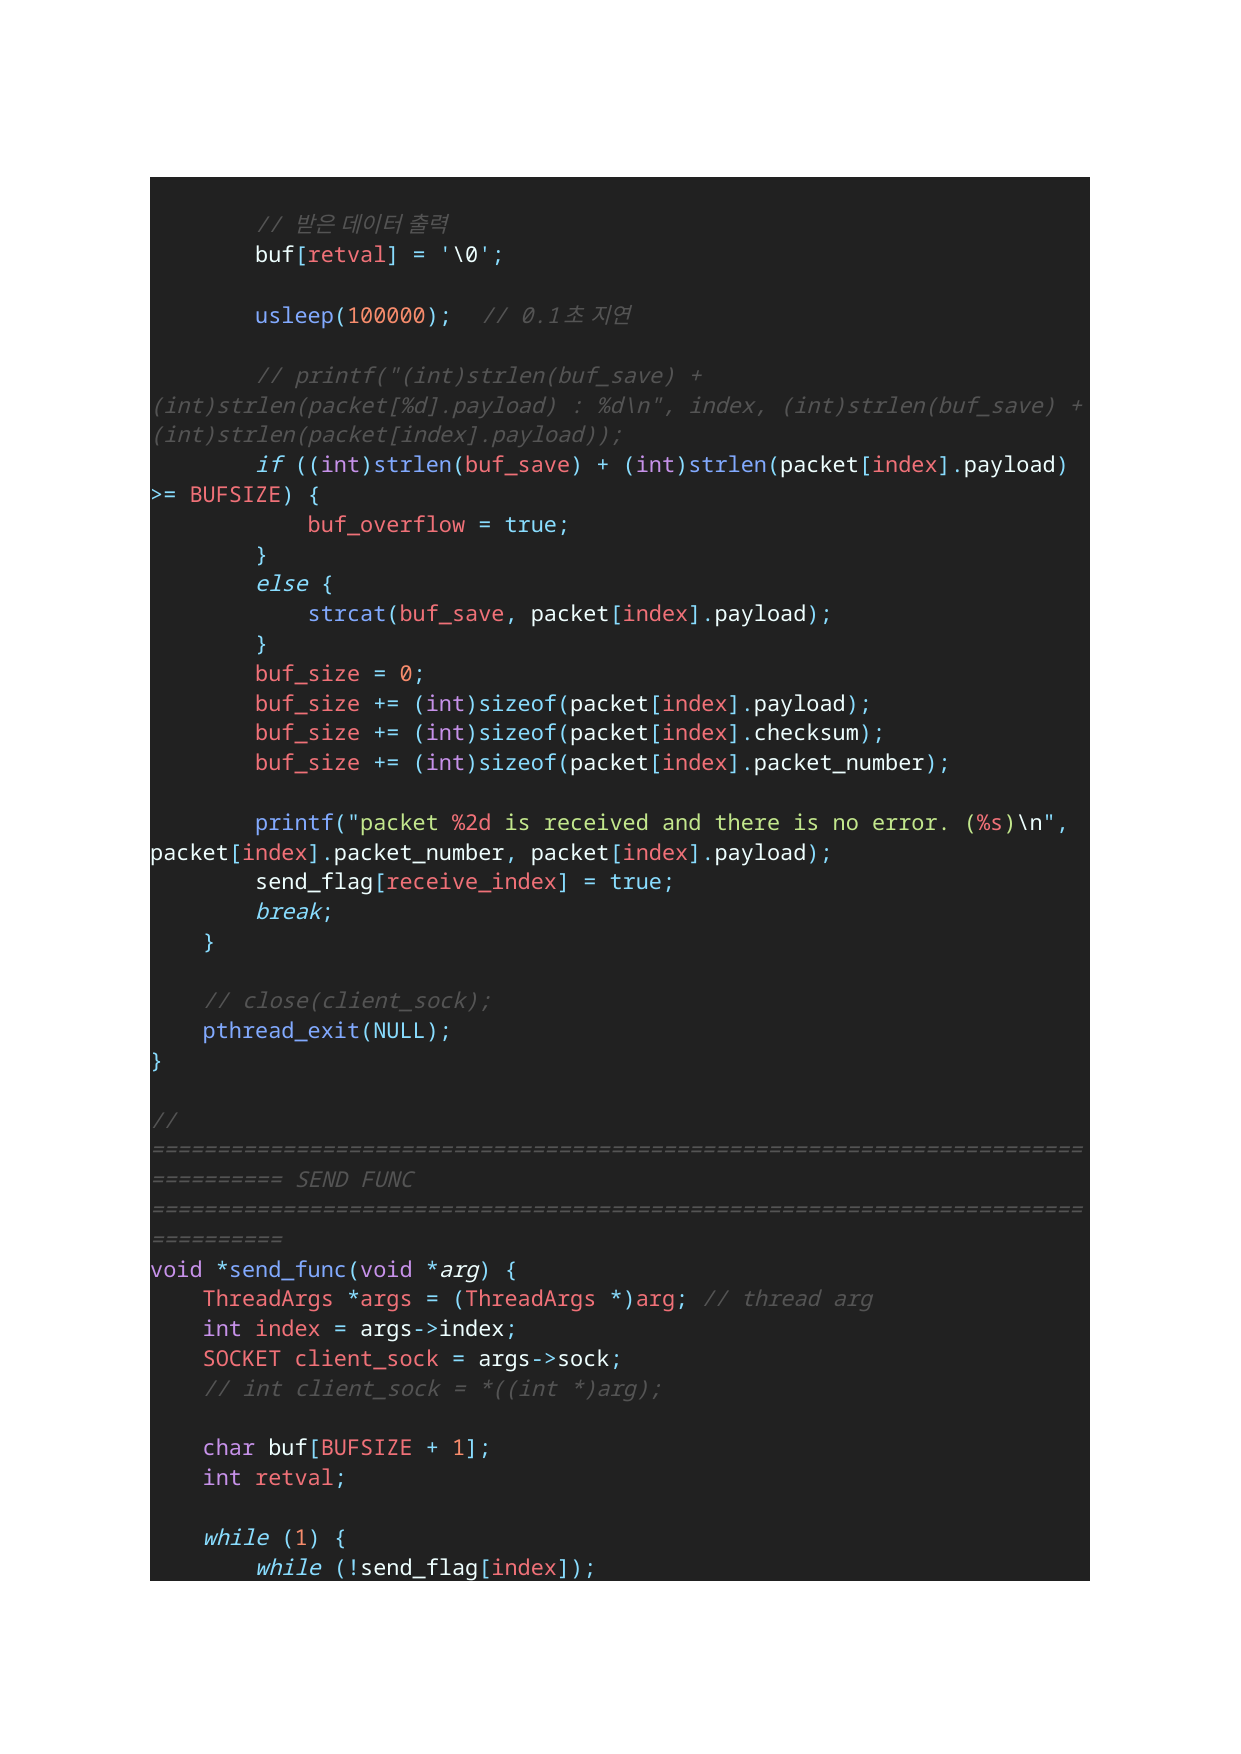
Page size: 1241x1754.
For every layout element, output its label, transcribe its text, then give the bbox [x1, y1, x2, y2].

text } [150, 1045, 1090, 1075]
text SOCKET client_sock = args->sock; [150, 1343, 1090, 1373]
text usleep(100000); // 0.1초 지연 [150, 298, 1090, 330]
text buf_size = 0; [150, 658, 1090, 688]
text pthread_exit(NULL); [150, 1015, 1090, 1045]
text // 받은 데이터 출력 [150, 207, 1090, 239]
text strcat(buf_save, packet[index].payload); [150, 598, 1090, 628]
text // int client_sock = *((int *)arg); [150, 1373, 1090, 1403]
text // printf("(int)strlen(buf_save) + (int)strlen(packet[%d].payload) : %d\n", index, (int)strlen(buf_save) + (int)strlen(packet[index].payload)); [150, 360, 1090, 449]
text buf_overflow = true; [150, 509, 1090, 539]
text // close(client_sock); [150, 986, 1090, 1015]
text printf("packet %2d is received and there is no error. (%s)\n", packet[index].packet_number, packet[index].payload); [150, 807, 1090, 866]
text while (!send_flag[index]); [150, 1552, 1090, 1581]
text } [150, 628, 1090, 658]
text int retval; [150, 1462, 1090, 1492]
text send_flag[receive_index] = true; [150, 866, 1090, 896]
text buf_size += (int)sizeof(packet[index].packet_number); [150, 747, 1090, 777]
text void *send_func(void *arg) { [150, 1254, 1090, 1283]
text else { [150, 568, 1090, 598]
text int index = args->index; [150, 1313, 1090, 1343]
text while (1) { [150, 1522, 1090, 1552]
text } [150, 539, 1090, 568]
text // ================================================================================= SEND FUNC ================================================================================= [150, 1105, 1090, 1254]
text buf[retval] = '\0'; [150, 239, 1090, 268]
text ThreadArgs *args = (ThreadArgs *)arg; // thread arg [150, 1283, 1090, 1313]
text } [150, 926, 1090, 956]
text buf_size += (int)sizeof(packet[index].payload); [150, 688, 1090, 717]
text if ((int)strlen(buf_save) + (int)strlen(packet[index].payload) >= BUFSIZE) { [150, 449, 1090, 509]
text break; [150, 896, 1090, 926]
text char buf[BUFSIZE + 1]; [150, 1432, 1090, 1462]
text buf_size += (int)sizeof(packet[index].checksum); [150, 717, 1090, 747]
